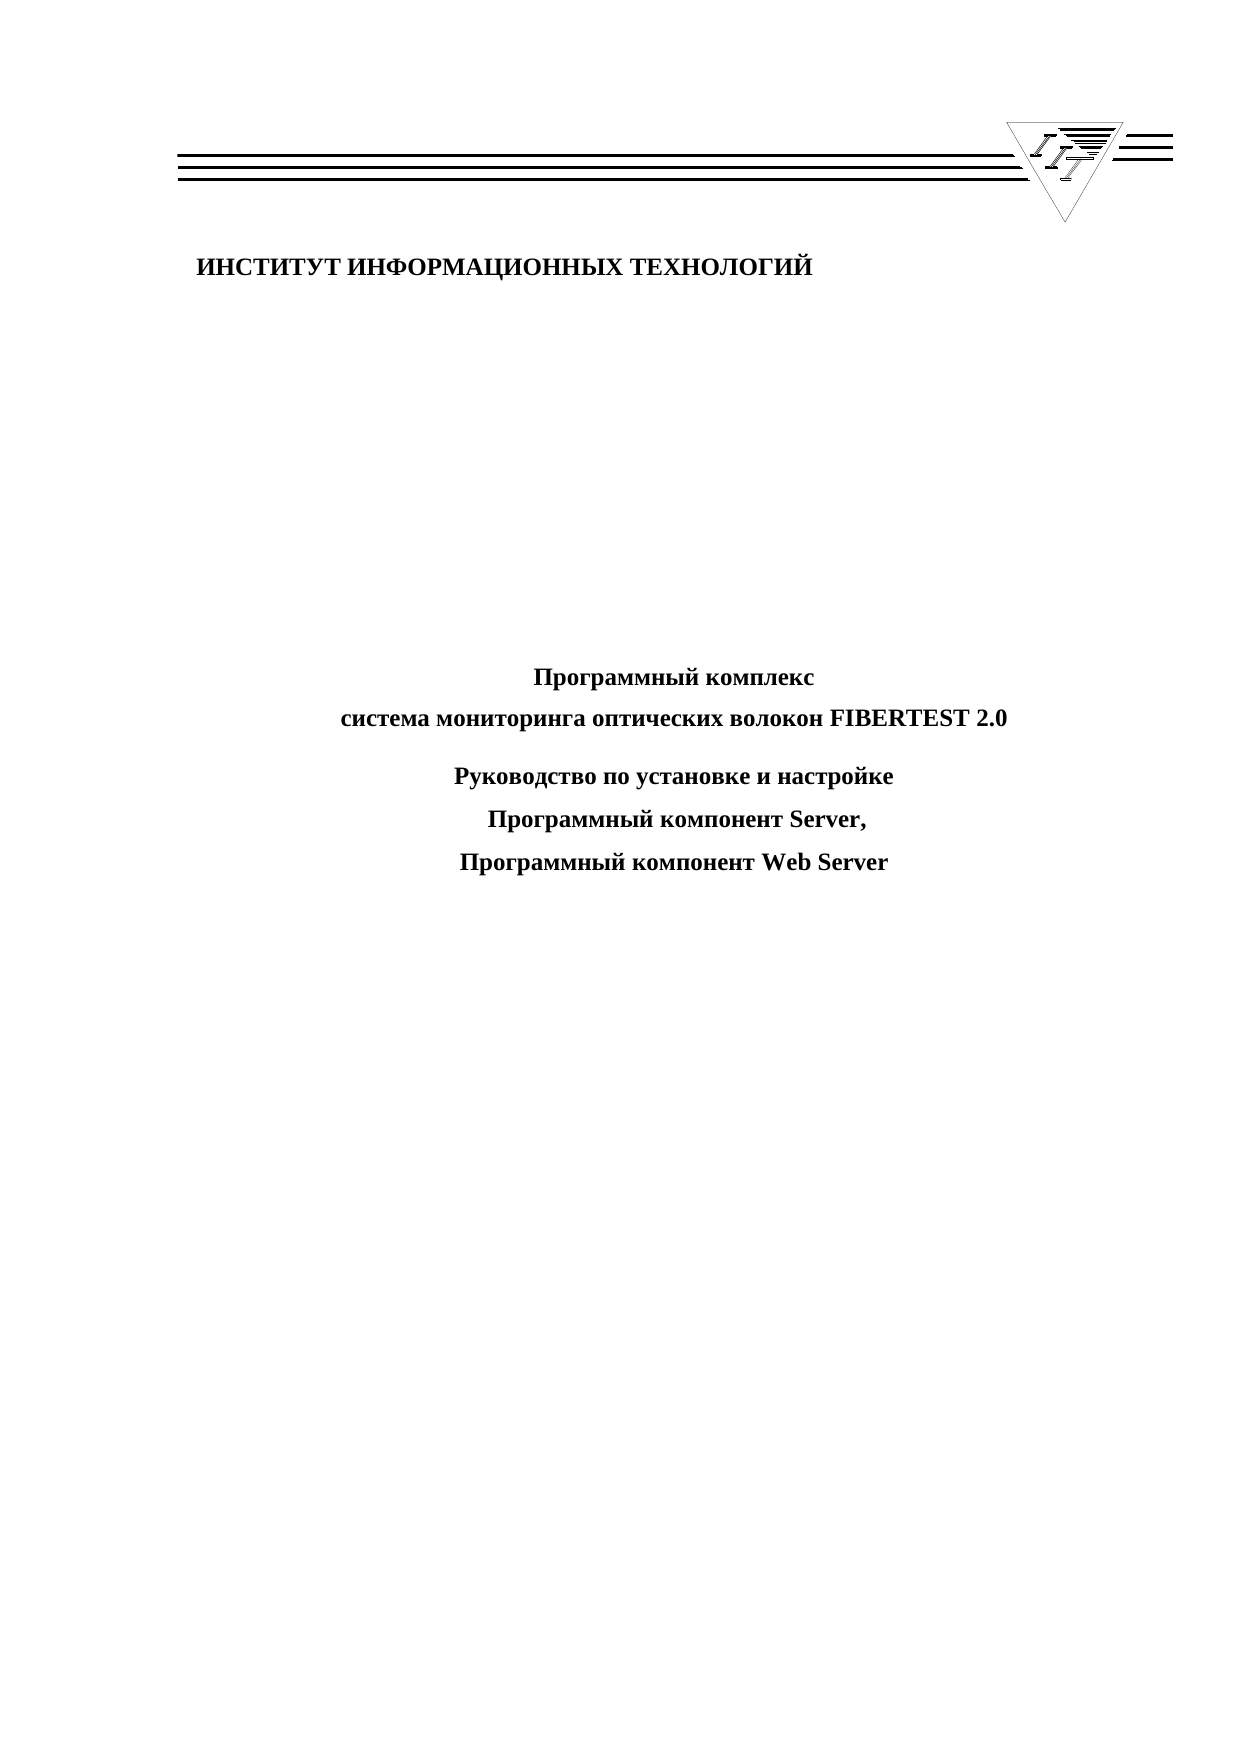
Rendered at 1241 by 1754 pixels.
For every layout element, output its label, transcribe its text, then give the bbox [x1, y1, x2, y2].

text ИНСТИТУТ ИНФОРМАЦИОННЫХ ТЕХНОЛОГИЙ [177, 252, 1152, 281]
text Программный компонент Web Server [177, 847, 1152, 876]
text Программный комплекс [177, 662, 1152, 691]
text система мониторинга оптических волокон FIBERTEST 2.0 [177, 703, 1152, 732]
text Программный компонент Server, [177, 804, 1152, 833]
text Руководство по установке и настройке [177, 761, 1152, 789]
